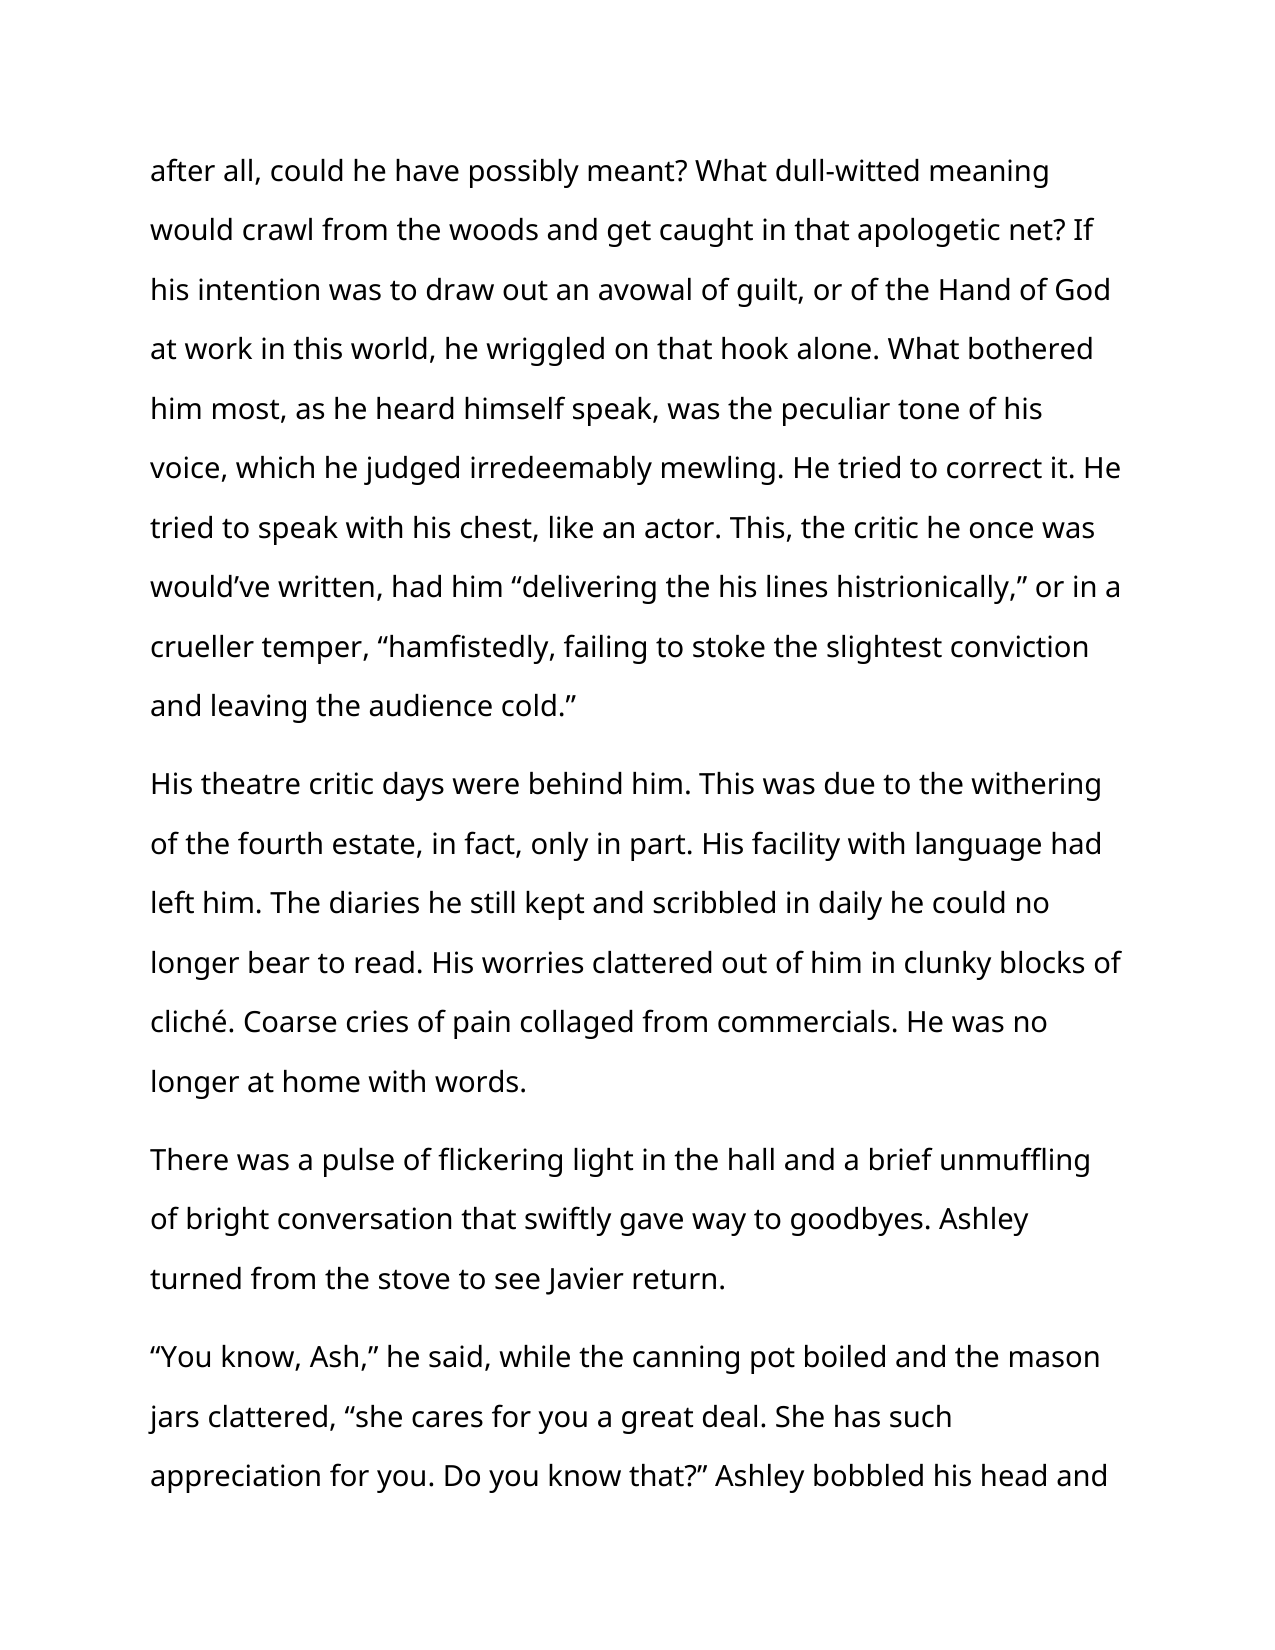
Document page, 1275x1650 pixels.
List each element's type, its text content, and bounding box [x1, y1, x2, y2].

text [150, 1336, 1125, 1495]
text His theatre critic days were behind him. This was due to the withering of the fourth estate, in fact, only in part. His facility with language had left him. The diaries he still kept and scribbled in daily he could no longer bear to read. His worries clattered out of him in clunky blocks of cliché. Coarse cries of pain collaged from commercials. He was no longer at home with words. [150, 763, 1125, 1101]
text There was a pulse of flickering light in the hall and a brief unmuffling of bright conversation that swiftly gave way to goodbyes. Ashley turned from the stove to see Javier return. [150, 1139, 1125, 1298]
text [150, 150, 1125, 725]
